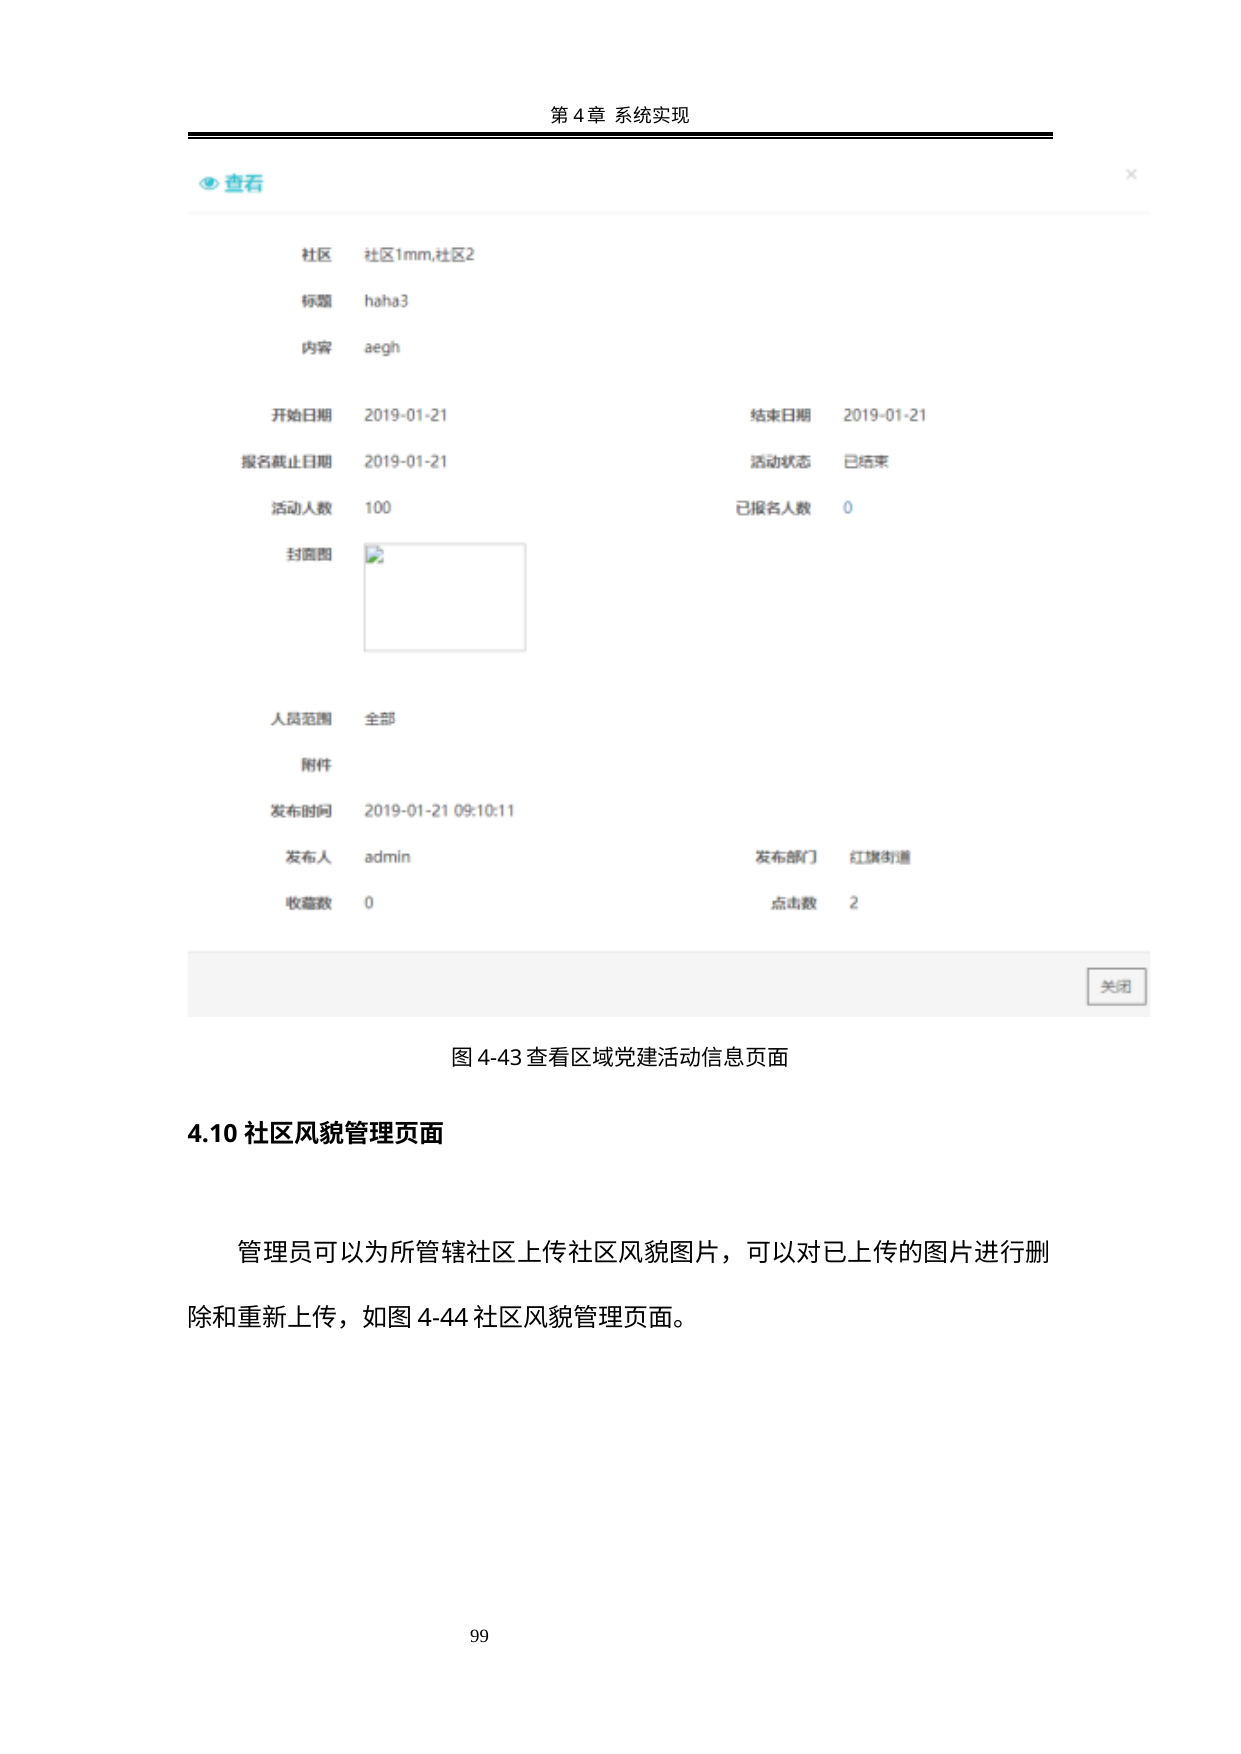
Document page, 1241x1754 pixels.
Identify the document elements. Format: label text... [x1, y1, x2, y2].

text 图4-43查看区域党建活动信息页面 [187, 1039, 1053, 1072]
text 管理员可以为所管辖社区上传社区风貌图片，可以对已上传的图片进行删除和重新上传，如图4-44社区风貌管理页面。 [187, 1218, 1053, 1348]
subtitle 4.10 社区风貌管理页面 [187, 1099, 1053, 1164]
picture [187, 162, 1151, 1017]
